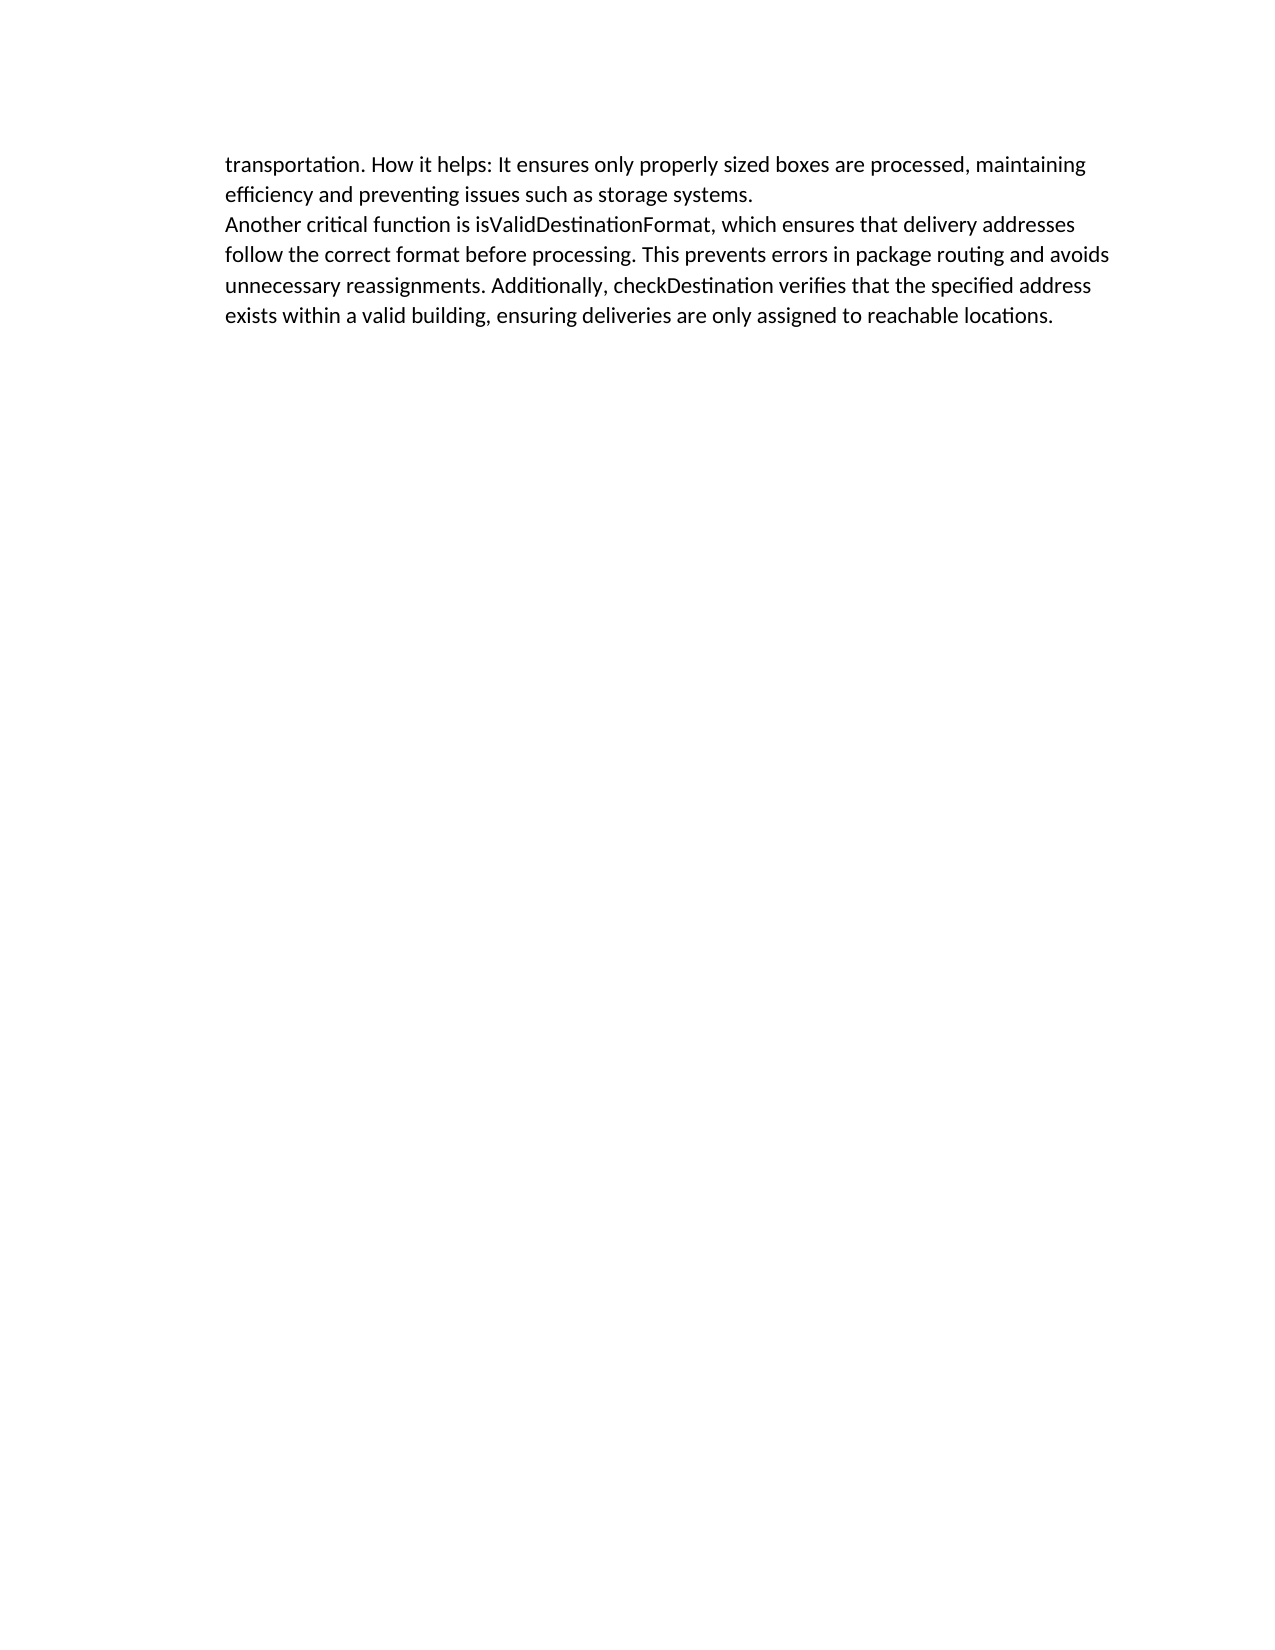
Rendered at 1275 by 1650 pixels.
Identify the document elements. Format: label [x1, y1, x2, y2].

list [225, 150, 1125, 329]
